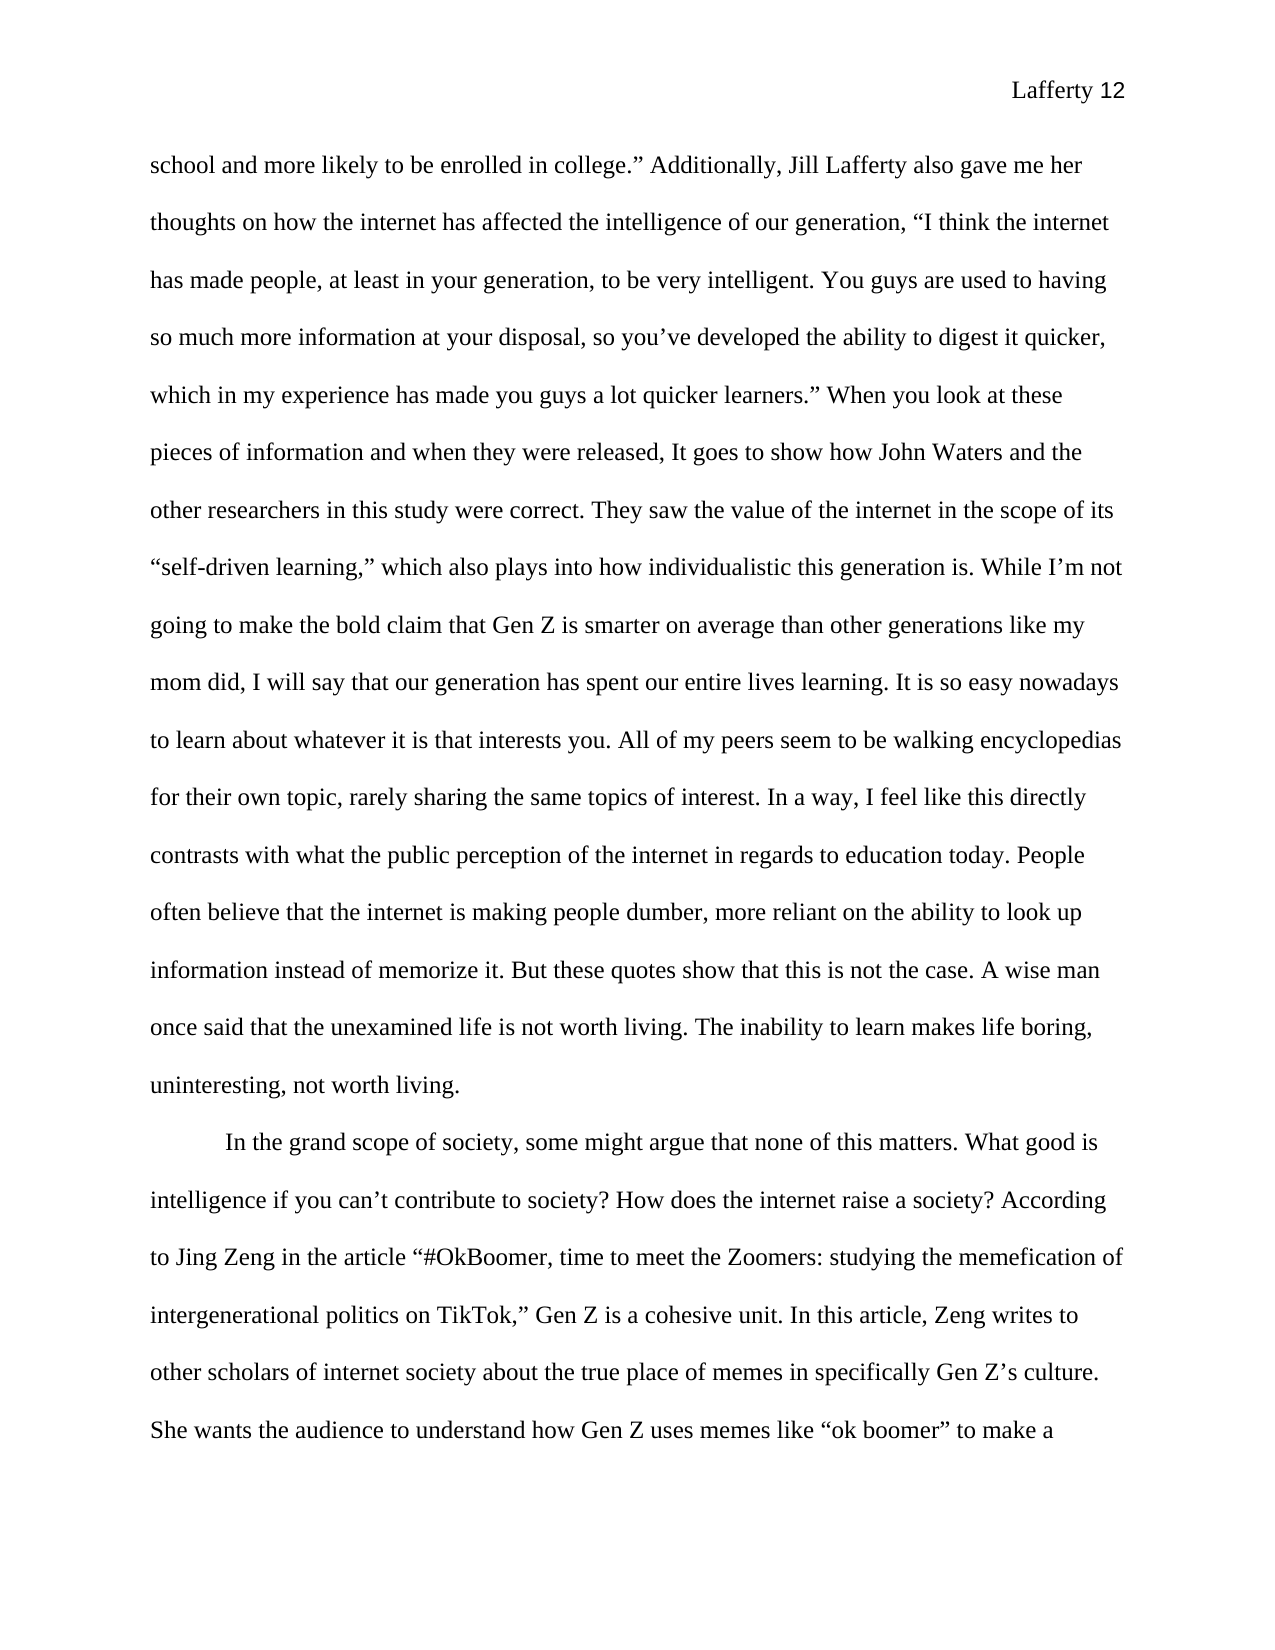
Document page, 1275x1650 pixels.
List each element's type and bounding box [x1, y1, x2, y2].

text [150, 150, 1125, 1099]
text [150, 1127, 1125, 1444]
